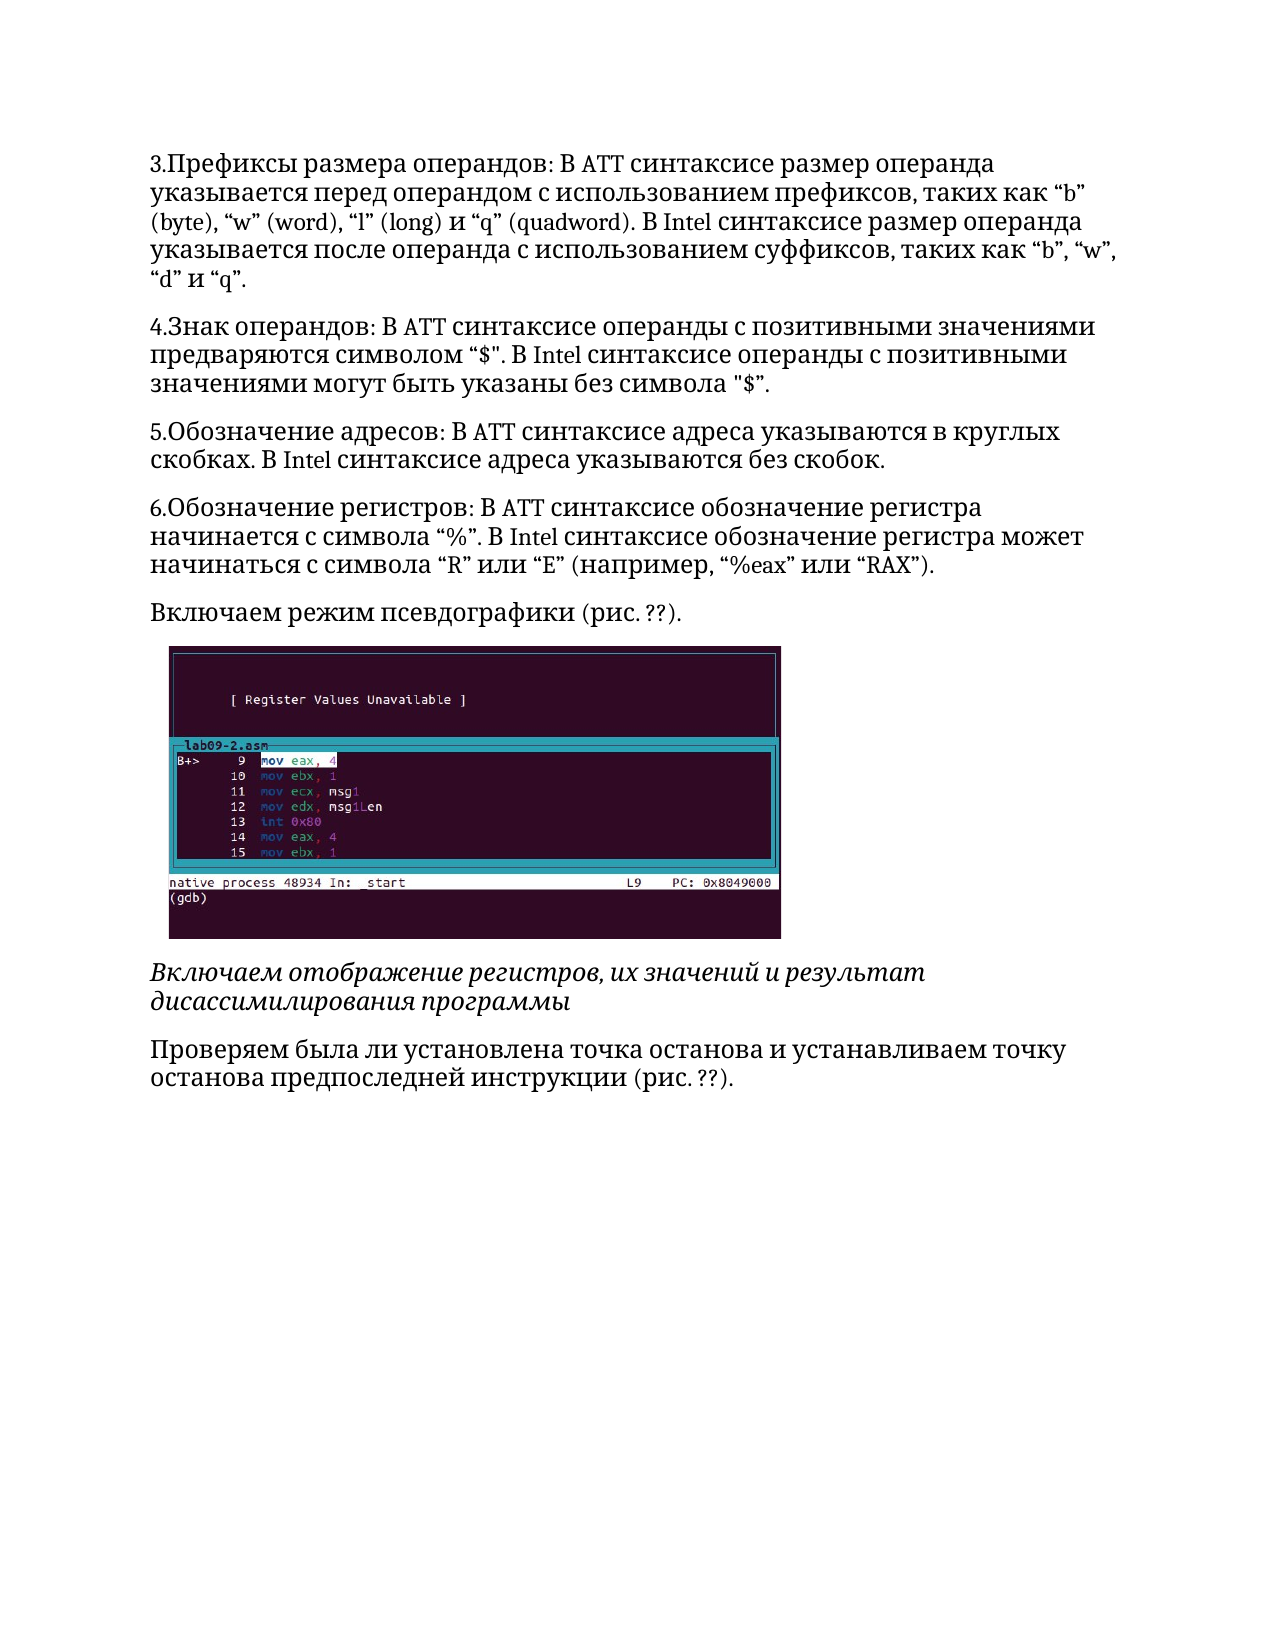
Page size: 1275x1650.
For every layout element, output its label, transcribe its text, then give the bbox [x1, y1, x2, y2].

text 5.Обозначение адресов: В ATT синтаксисе адреса указываются в круглых скобках. В Intel синтаксисе адреса указываются без скобок. [150, 417, 1125, 475]
text Включаем режим псевдографики (рис. ??). [150, 599, 1125, 627]
picture [168, 646, 782, 939]
text 3.Префиксы размера операндов: В ATT синтаксисе размер операнда указывается перед операндом с использованием префиксов, таких как “b” (byte), “w” (word), “l” (long) и “q” (quadword). В Intel синтаксисе размер операнда указывается после операнда с использованием суффиксов, таких как “b”, “w”, “d” и “q”. [150, 150, 1125, 294]
text Включаем отображение регистров, их значений и результат дисассимилирования программы [150, 959, 1125, 1017]
text 6.Обозначение регистров: В ATT синтаксисе обозначение регистра начинается с символа “%”. В Intel синтаксисе обозначение регистра может начинаться с символа “R” или “E” (например, “%eax” или “RAX”). [150, 494, 1125, 580]
text 4.Знак операндов: В ATT синтаксисе операнды с позитивными значениями предваряются символом “$". В Intel синтаксисе операнды с позитивными значениями могут быть указаны без символа "$”. [150, 312, 1125, 399]
text Проверяем была ли установлена точка останова и устанавливаем точку останова предпоследней инструкции (рис. ??). [150, 1036, 1125, 1093]
